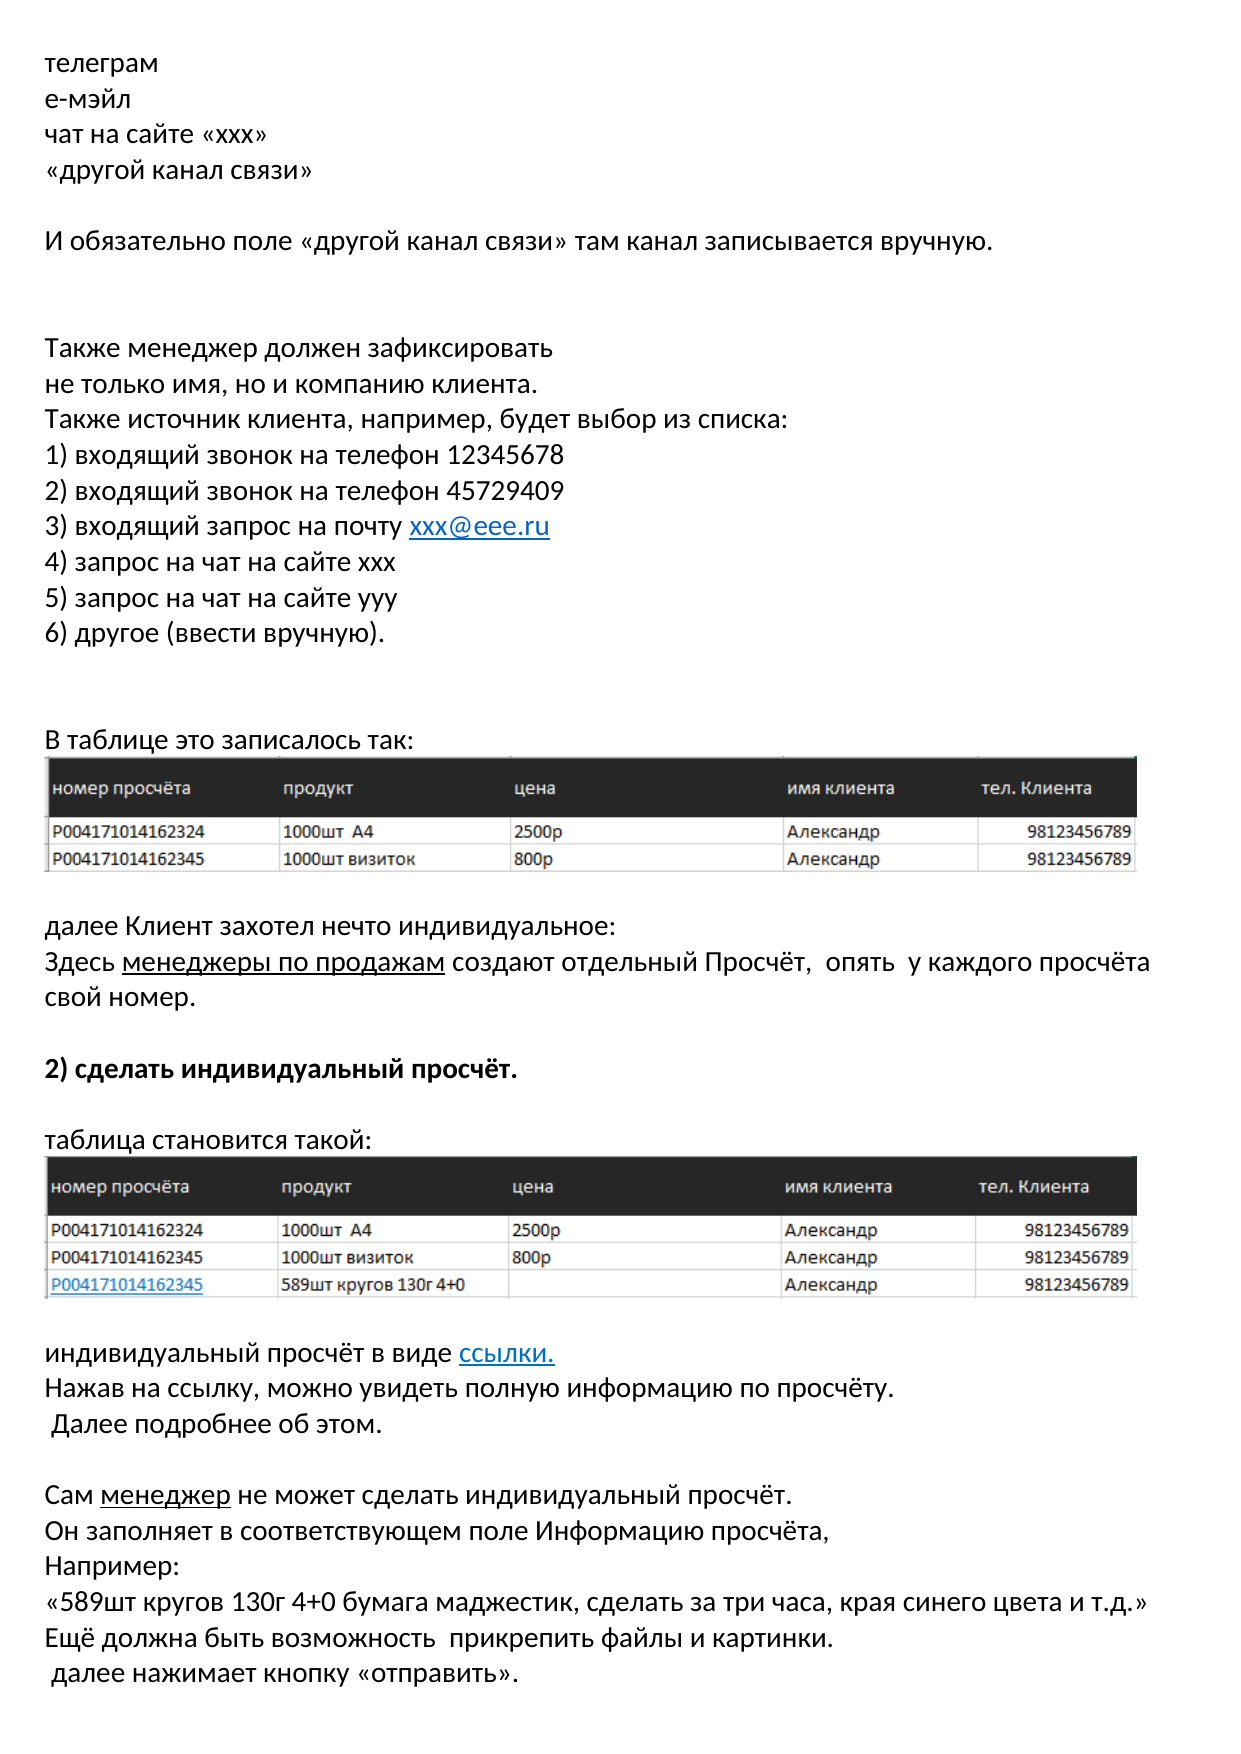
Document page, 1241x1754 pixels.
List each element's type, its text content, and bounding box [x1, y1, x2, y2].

text далее Клиент захотел нечто индивидуальное: [44, 907, 1196, 943]
text чат на сайте «ххх» [44, 116, 1196, 151]
text 1) входящий звонок на телефон 12345678 [44, 436, 1196, 472]
text Также источник клиента, например, будет выбор из списка: [44, 401, 1196, 436]
text Далее подробнее об этом. [44, 1405, 1196, 1441]
text далее нажимает кнопку «отправить». [44, 1654, 1196, 1690]
text не только имя, но и компанию клиента. [44, 365, 1196, 401]
picture [44, 1156, 1137, 1299]
text В таблице это записалось так: [44, 721, 1196, 757]
text И обязательно поле «другой канал связи» там канал записывается вручную. [44, 222, 1196, 258]
text телеграм [44, 44, 1196, 80]
text 3) входящий запрос на почту ххх@eee.ru [44, 507, 1196, 543]
text Сам менеджер не может сделать индивидуальный просчёт. [44, 1476, 1196, 1512]
text е-мэйл [44, 80, 1196, 116]
text 4) запрос на чат на сайте ххх [44, 543, 1196, 579]
text 2) входящий звонок на телефон 45729409 [44, 472, 1196, 507]
text 2) сделать индивидуальный просчёт. [44, 1050, 1196, 1085]
text индивидуальный просчёт в виде ссылки. [44, 1334, 1196, 1369]
text Например: [44, 1547, 1196, 1583]
text Также менеджер должен зафиксировать [44, 329, 1196, 365]
text Ещё должна быть возможность прикрепить файлы и картинки. [44, 1619, 1196, 1654]
text Здесь менеджеры по продажам создают отдельный Просчёт, опять у каждого просчёта свой номер. [44, 943, 1196, 1014]
text Нажав на ссылку, можно увидеть полную информацию по просчёту. [44, 1369, 1196, 1405]
text 6) другое (ввести вручную). [44, 614, 1196, 650]
text Он заполняет в соответствующем поле Информацию просчёта, [44, 1512, 1196, 1547]
text 5) запрос на чат на сайте ууу [44, 579, 1196, 614]
text таблица становится такой: [44, 1121, 1196, 1157]
picture [44, 756, 1137, 872]
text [44, 1583, 1196, 1619]
text «другой канал связи» [44, 151, 1196, 187]
